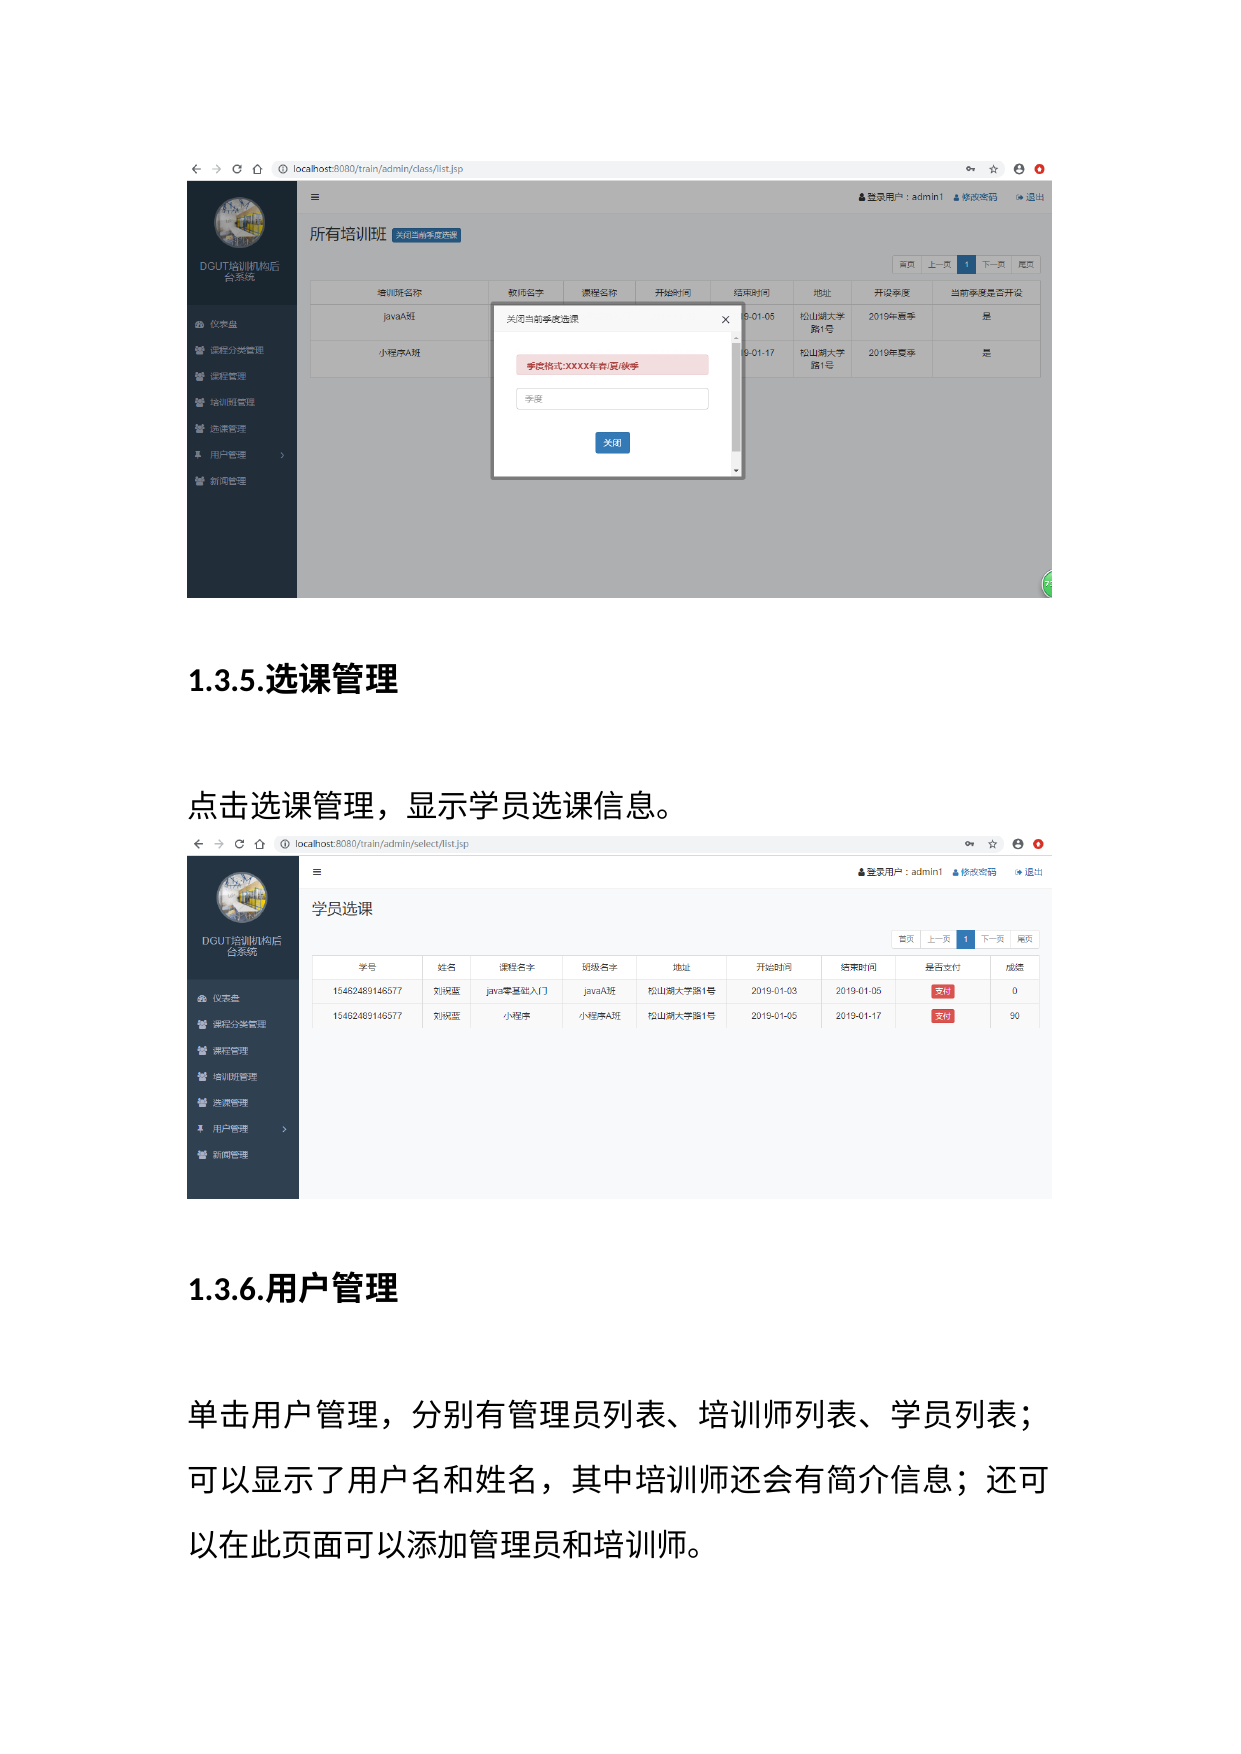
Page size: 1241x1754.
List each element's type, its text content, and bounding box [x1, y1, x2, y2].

picture [187, 161, 1052, 598]
text 点击选课管理，显示学员选课信息。 [187, 771, 1053, 836]
picture [187, 836, 1052, 1199]
text 单击用户管理，分别有管理员列表、培训师列表、学员列表；可以显示了用户名和姓名，其中培训师还会有简介信息；还可以在此页面可以添加管理员和培训师。 [187, 1381, 1053, 1576]
subtitle 1.3.6.用户管理 [187, 1253, 1053, 1318]
subtitle 1.3.5.选课管理 [187, 644, 1053, 709]
